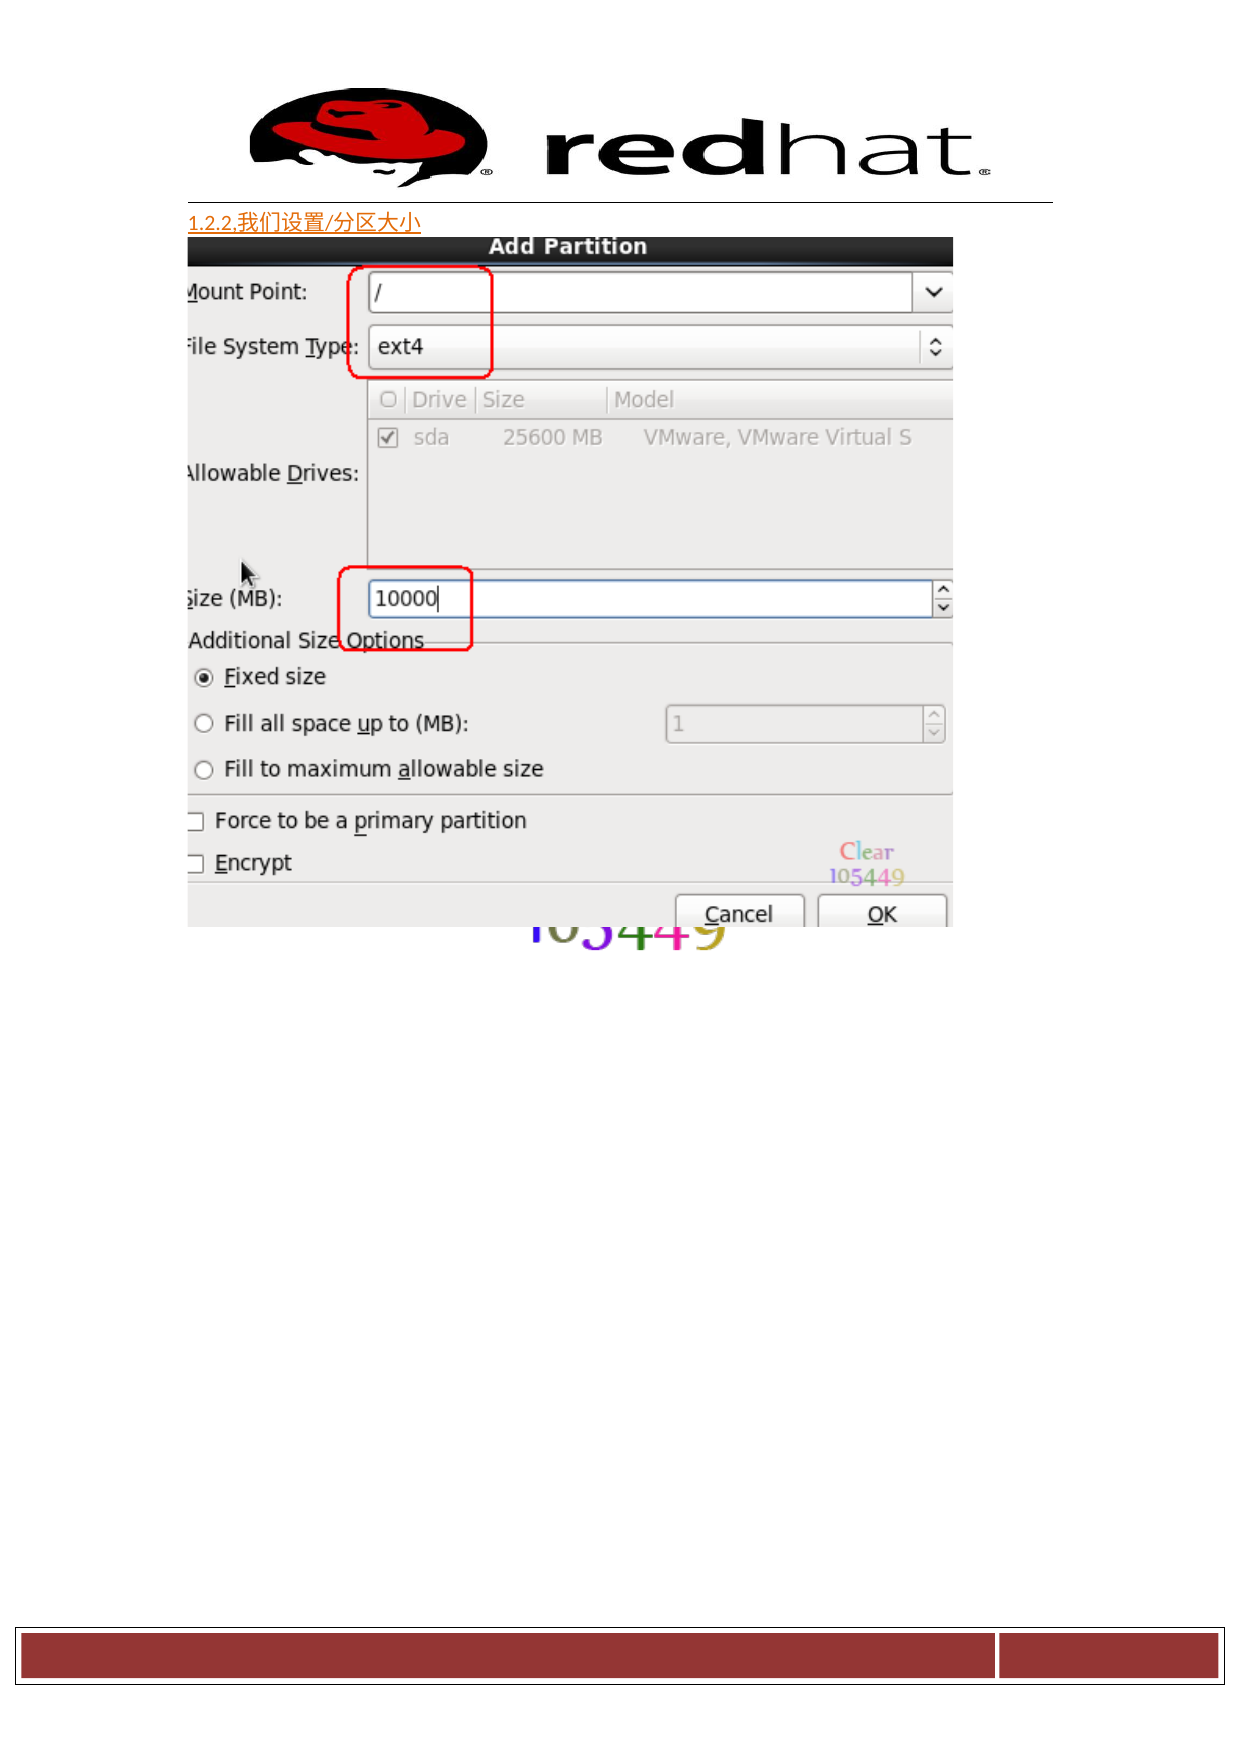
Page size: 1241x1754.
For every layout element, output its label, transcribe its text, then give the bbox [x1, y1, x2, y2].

picture [249, 88, 991, 200]
subtitle 1.2.2,我们设置/分区大小 [187, 205, 1053, 237]
picture [187, 237, 954, 982]
